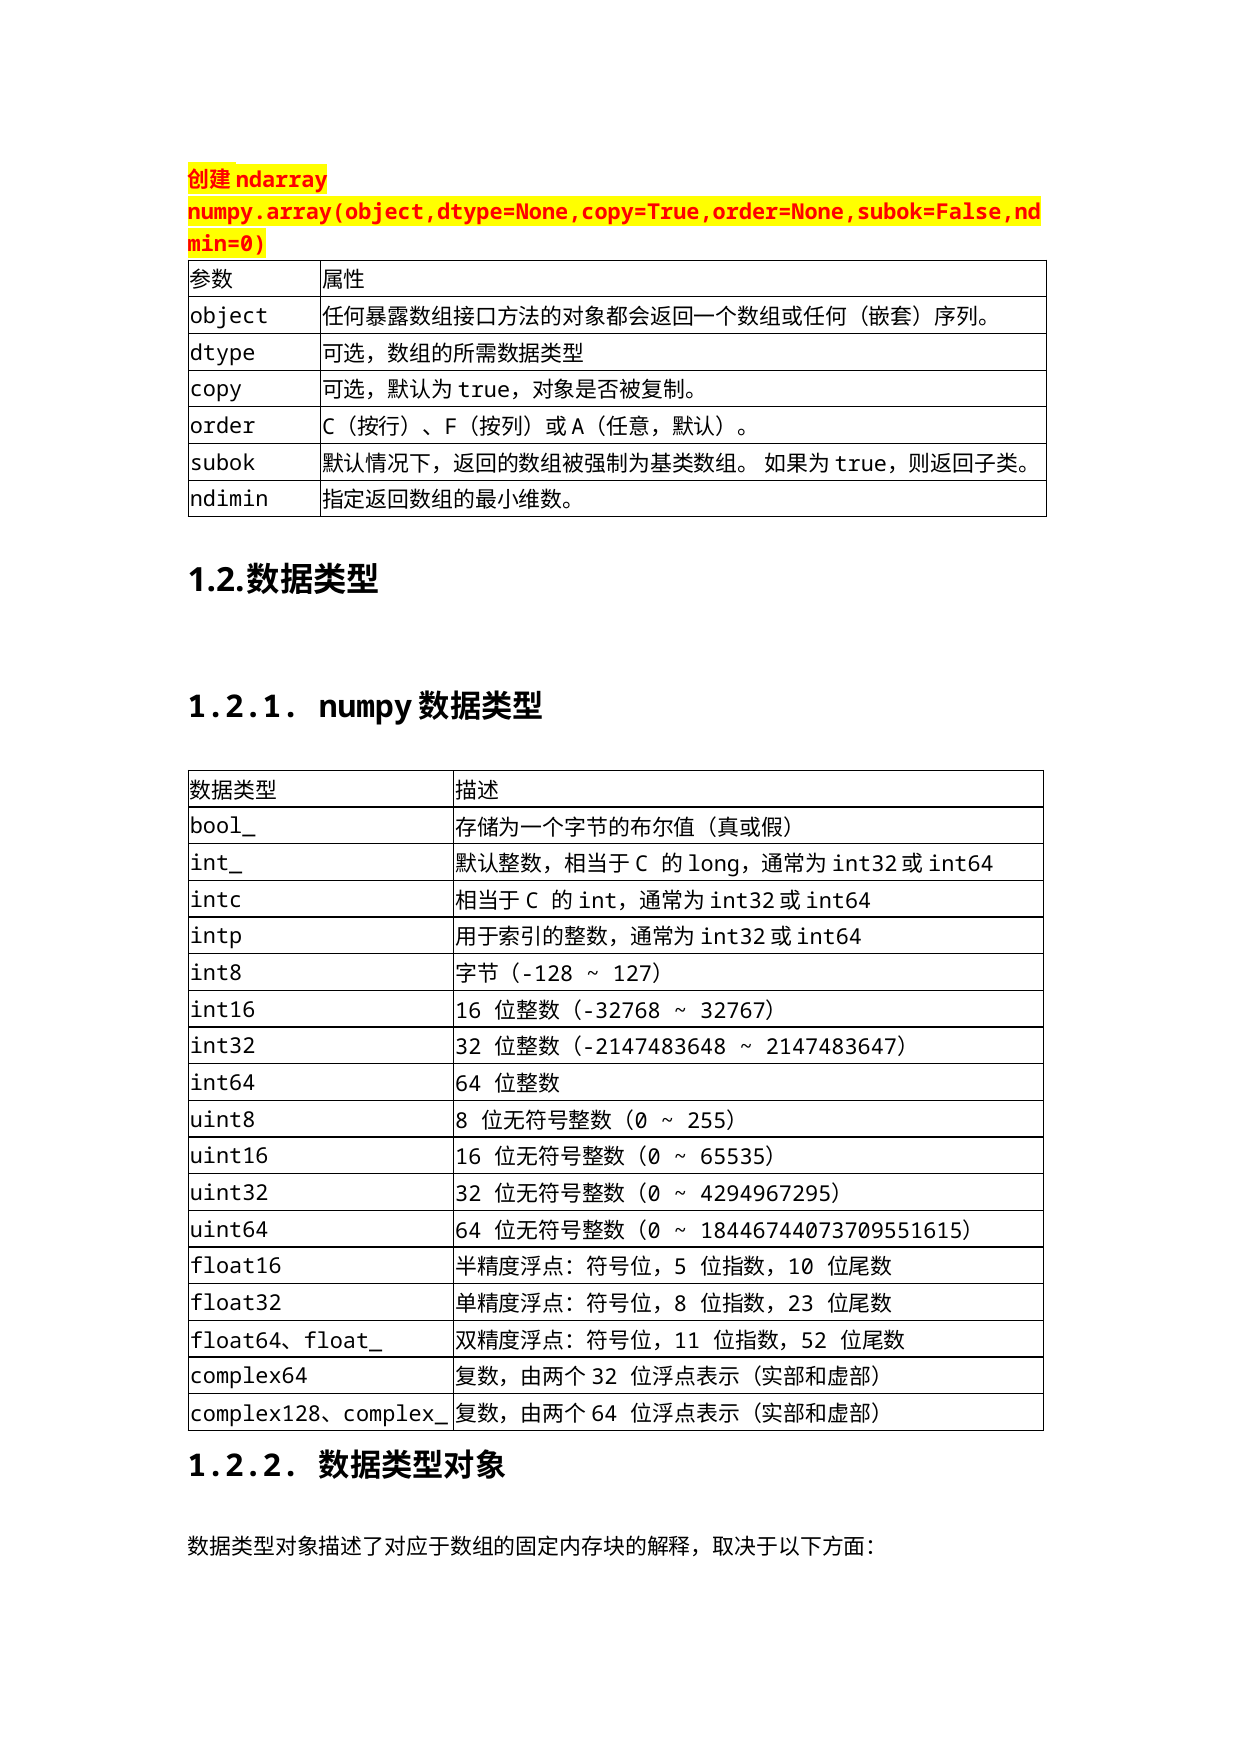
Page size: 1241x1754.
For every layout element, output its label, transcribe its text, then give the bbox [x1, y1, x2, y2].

table_cell 默认情况下，返回的数组被强制为基类数组。 如果为true，则返回子类。 [321, 444, 1046, 479]
table_cell ndimin [189, 481, 320, 516]
table_cell int8 [189, 954, 453, 990]
table_cell 32 位无符号整数（0 ~ 4294967295） [454, 1174, 1043, 1210]
table_cell 字节（-128 ~ 127） [454, 954, 1043, 990]
subtitle numpy数据类型 [187, 672, 1053, 737]
table_cell float32 [189, 1284, 453, 1320]
table_cell intp [189, 918, 453, 953]
table_cell subok [189, 444, 320, 479]
table_cell int_ [189, 844, 453, 880]
subtitle 数据类型对象 [187, 1431, 1053, 1496]
table_cell 32 位整数（-2147483648 ~ 2147483647） [454, 1028, 1043, 1063]
table_cell int32 [189, 1028, 453, 1063]
table_cell 存储为一个字节的布尔值（真或假） [454, 808, 1043, 843]
table_cell float16 [189, 1248, 453, 1283]
table_cell uint32 [189, 1174, 453, 1210]
table_cell 64 位整数 [454, 1064, 1043, 1100]
table_cell int64 [189, 1064, 453, 1100]
table_cell order [189, 407, 320, 443]
table_cell copy [189, 371, 320, 406]
subtitle 数据类型 [187, 544, 1053, 609]
table_cell float64、float_ [189, 1321, 453, 1356]
table_cell dtype [189, 334, 320, 369]
table_cell 64 位无符号整数（0 ~ 18446744073709551615） [454, 1211, 1043, 1246]
table_cell uint8 [189, 1101, 453, 1136]
table_cell complex128、complex_ [189, 1394, 453, 1430]
table_cell 复数，由两个 64 位浮点表示（实部和虚部） [454, 1394, 1043, 1430]
table_cell 任何暴露数组接口方法的对象都会返回一个数组或任何（嵌套）序列。 [321, 297, 1046, 333]
table_cell 复数，由两个 32 位浮点表示（实部和虚部） [454, 1358, 1043, 1393]
table_header 描述 [454, 771, 1043, 806]
table_cell 16 位整数（-32768 ~ 32767） [454, 991, 1043, 1026]
table_cell 16 位无符号整数（0 ~ 65535） [454, 1138, 1043, 1173]
table_cell 单精度浮点：符号位，8 位指数，23 位尾数 [454, 1284, 1043, 1320]
table_cell C（按行）、F（按列）或A（任意，默认）。 [321, 407, 1046, 443]
table_cell 相当于 C 的int，通常为int32或int64 [454, 881, 1043, 916]
table_cell 可选，数组的所需数据类型 [321, 334, 1046, 369]
table_cell 可选，默认为true，对象是否被复制。 [321, 371, 1046, 406]
text 创建ndarray [236, 162, 1053, 194]
table_cell 8 位无符号整数（0 ~ 255） [454, 1101, 1043, 1136]
table_cell 默认整数，相当于 C 的long，通常为int32或int64 [454, 844, 1043, 880]
table_cell uint64 [189, 1211, 453, 1246]
table_cell object [189, 297, 320, 333]
table_header 参数 [189, 261, 320, 296]
text numpy.array(object,dtype=None,copy=True,order=None,subok=False,ndmin=0) [187, 194, 1053, 259]
table_cell int16 [189, 991, 453, 1026]
table_cell bool_ [189, 808, 453, 843]
text 数据类型对象描述了对应于数组的固定内存块的解释，取决于以下方面： [187, 1529, 1053, 1561]
table_cell 用于索引的整数，通常为int32或int64 [454, 918, 1043, 953]
table_cell 指定返回数组的最小维数。 [321, 481, 1046, 516]
table_cell 半精度浮点：符号位，5 位指数，10 位尾数 [454, 1248, 1043, 1283]
table_cell intc [189, 881, 453, 916]
table_cell 双精度浮点：符号位，11 位指数，52 位尾数 [454, 1321, 1043, 1356]
table_cell uint16 [189, 1138, 453, 1173]
table_header 数据类型 [189, 771, 453, 806]
table_header 属性 [321, 261, 1046, 296]
table_cell complex64 [189, 1358, 453, 1393]
